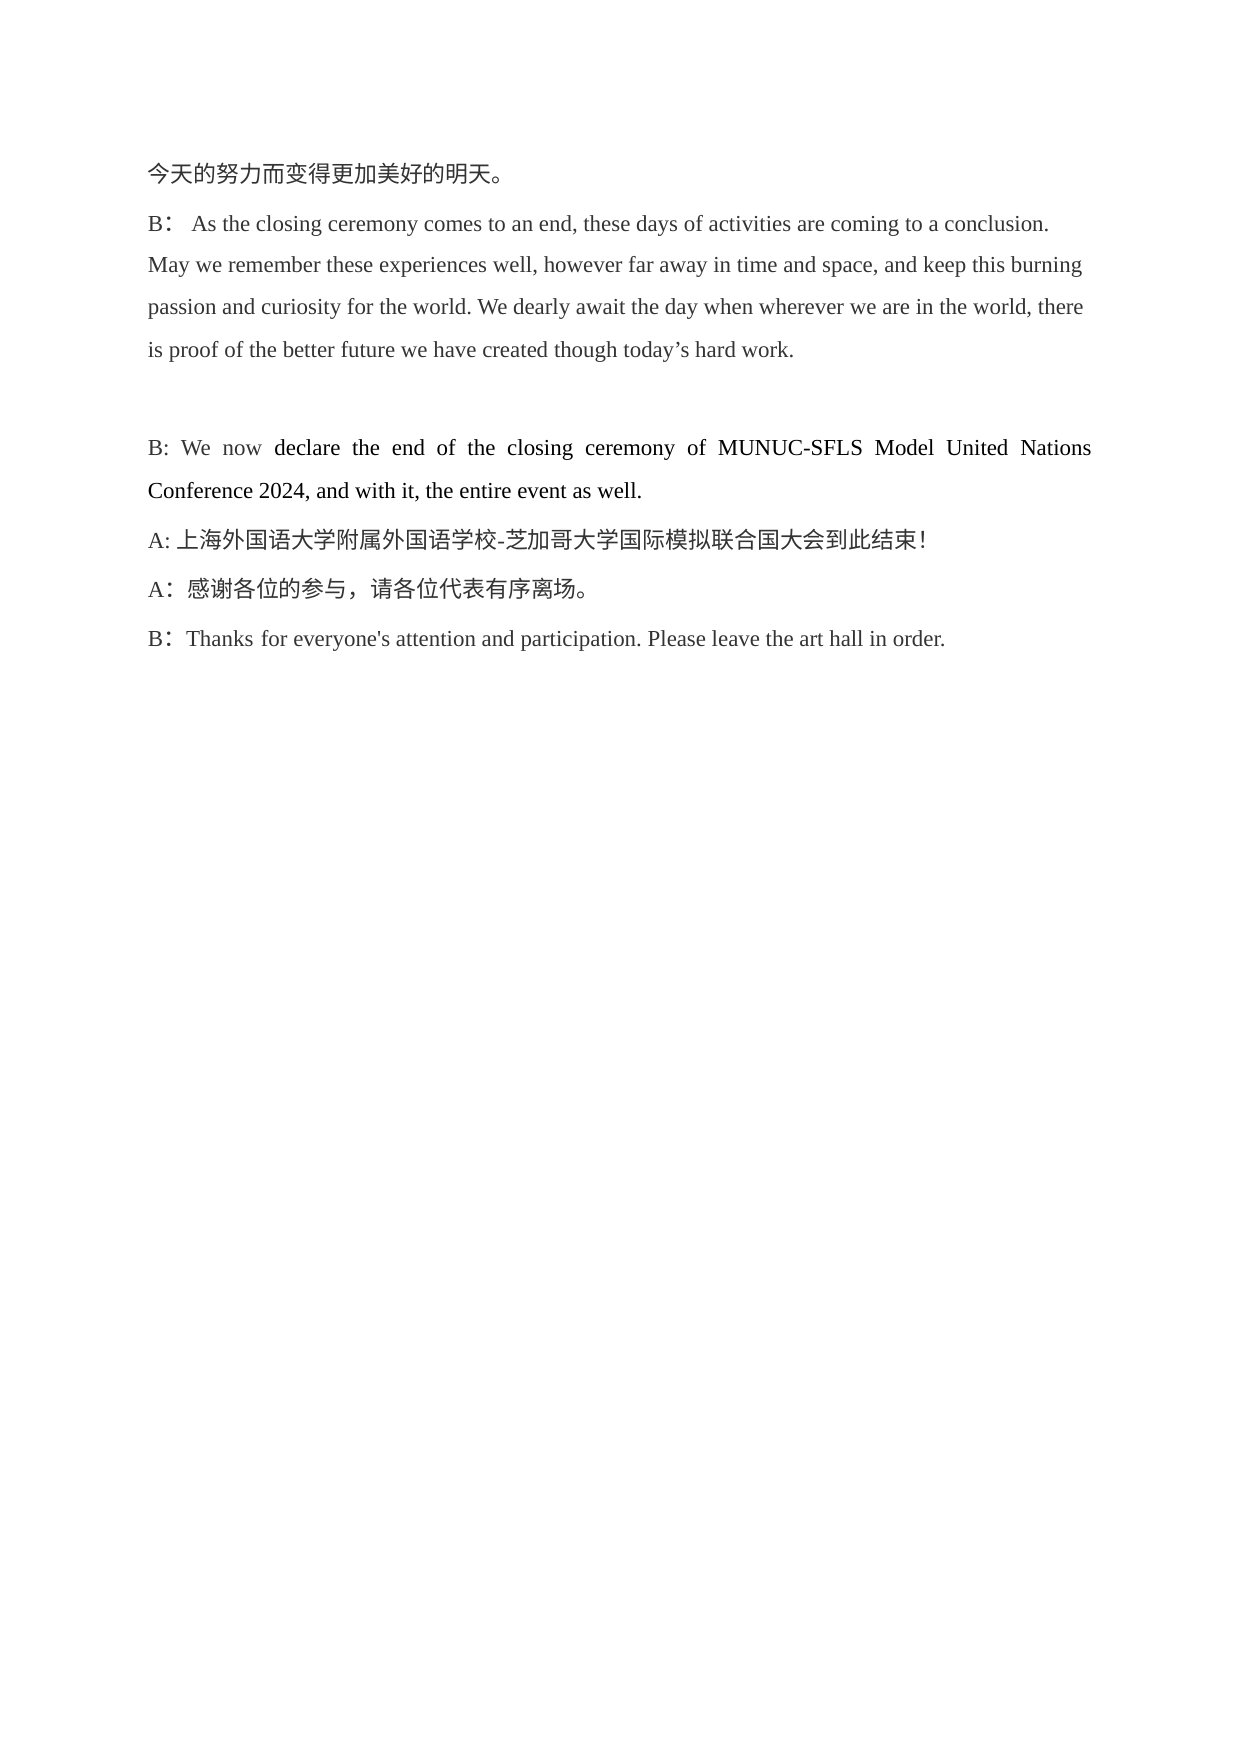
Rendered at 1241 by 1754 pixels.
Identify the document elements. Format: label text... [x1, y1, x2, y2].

text B： As the closing ceremony comes to an end, these days of activities are coming to a conclusion. May we remember these experiences well, however far away in time and space, and keep this burning passion and curiosity for the world. We dearly await the day when wherever we are in the world, there is proof of the better future we have created though today’s hard work. [148, 200, 1093, 371]
text B: We now declare the end of the closing ceremony of MUNUC-SFLS Model United Nations Conference 2024, and with it, the entire event as well. [148, 426, 1093, 511]
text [148, 151, 1093, 194]
text B：Thanks for everyone's attention and participation. Please leave the art hall in order. [148, 616, 1093, 658]
text A：感谢各位的参与，请各位代表有序离场。 [148, 567, 1093, 609]
text A: 上海外国语大学附属外国语学校-芝加哥大学国际模拟联合国大会到此结束！ [148, 518, 1093, 560]
